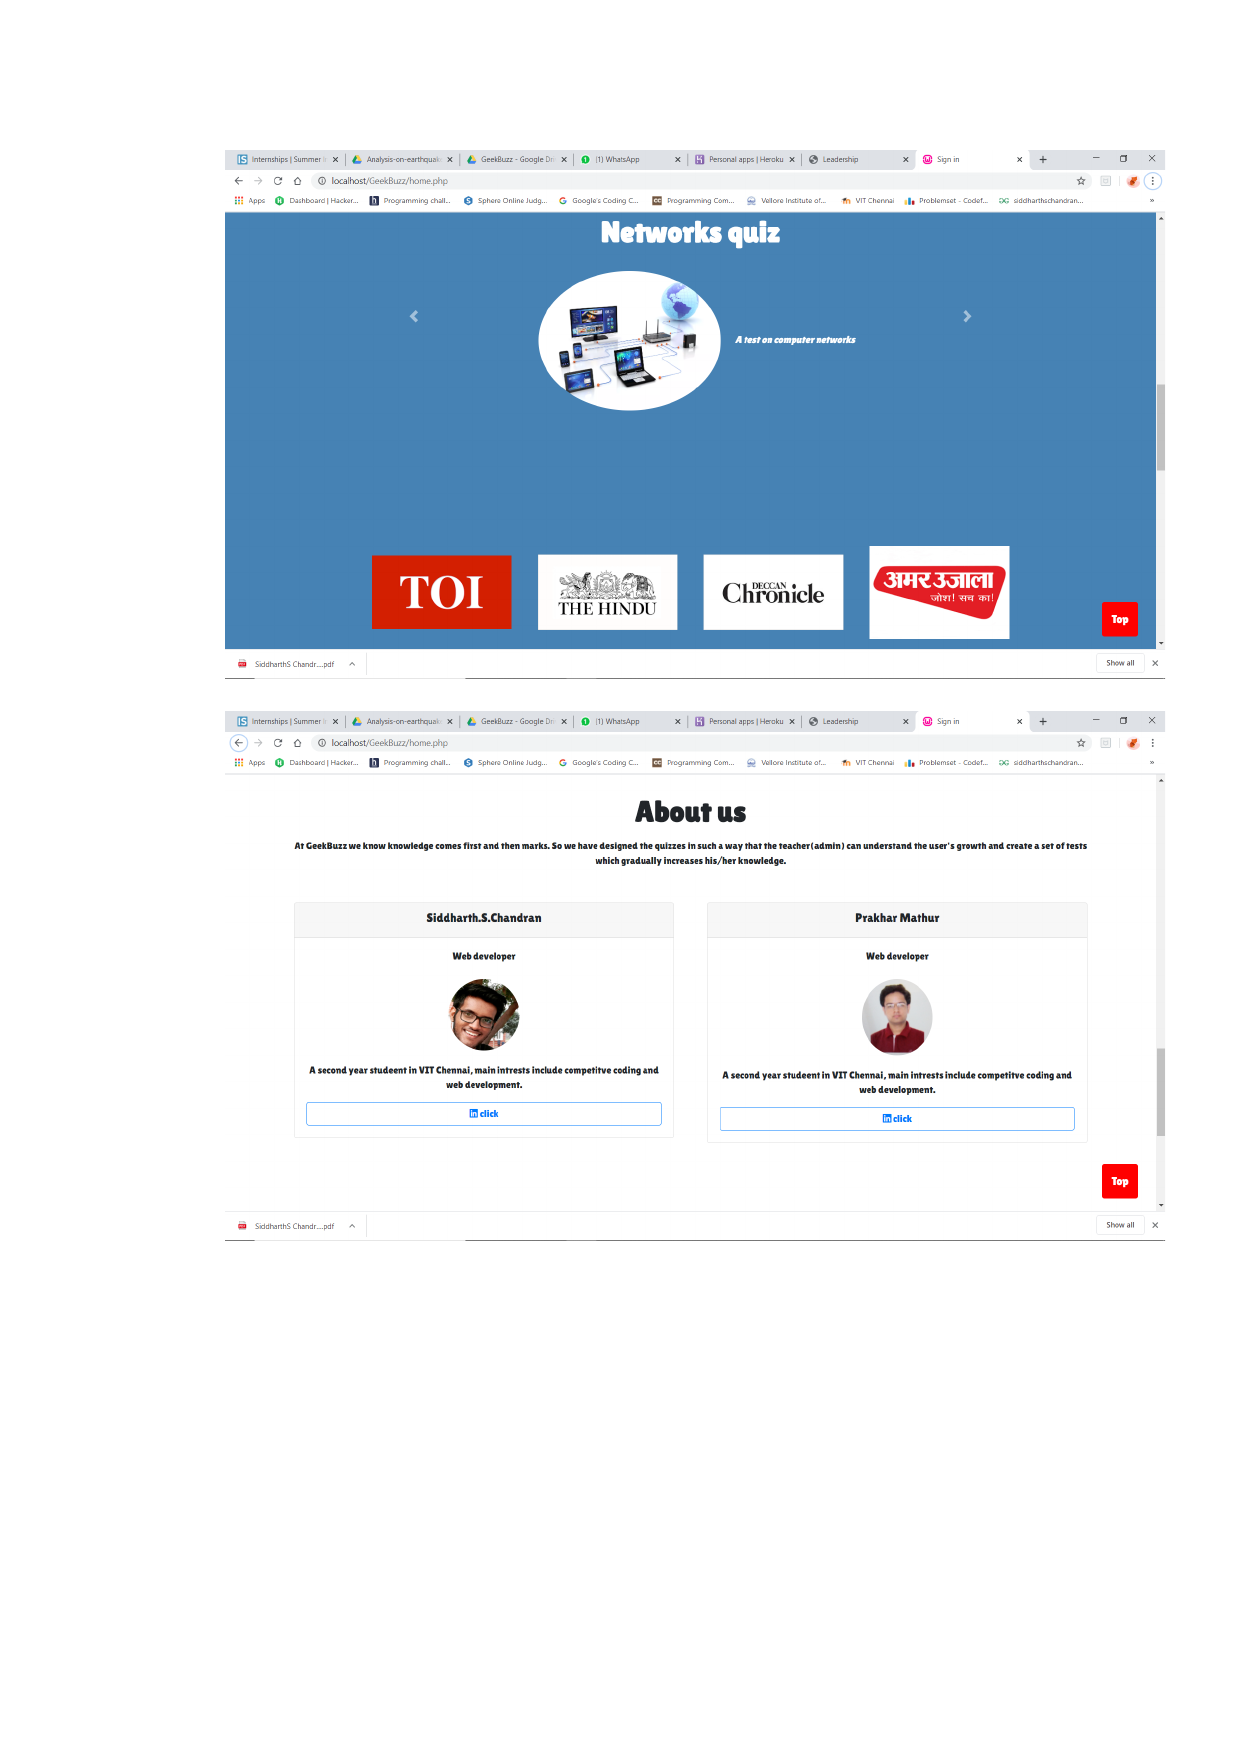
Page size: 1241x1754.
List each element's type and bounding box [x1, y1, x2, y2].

picture [225, 711, 1166, 1241]
picture [225, 150, 1166, 679]
